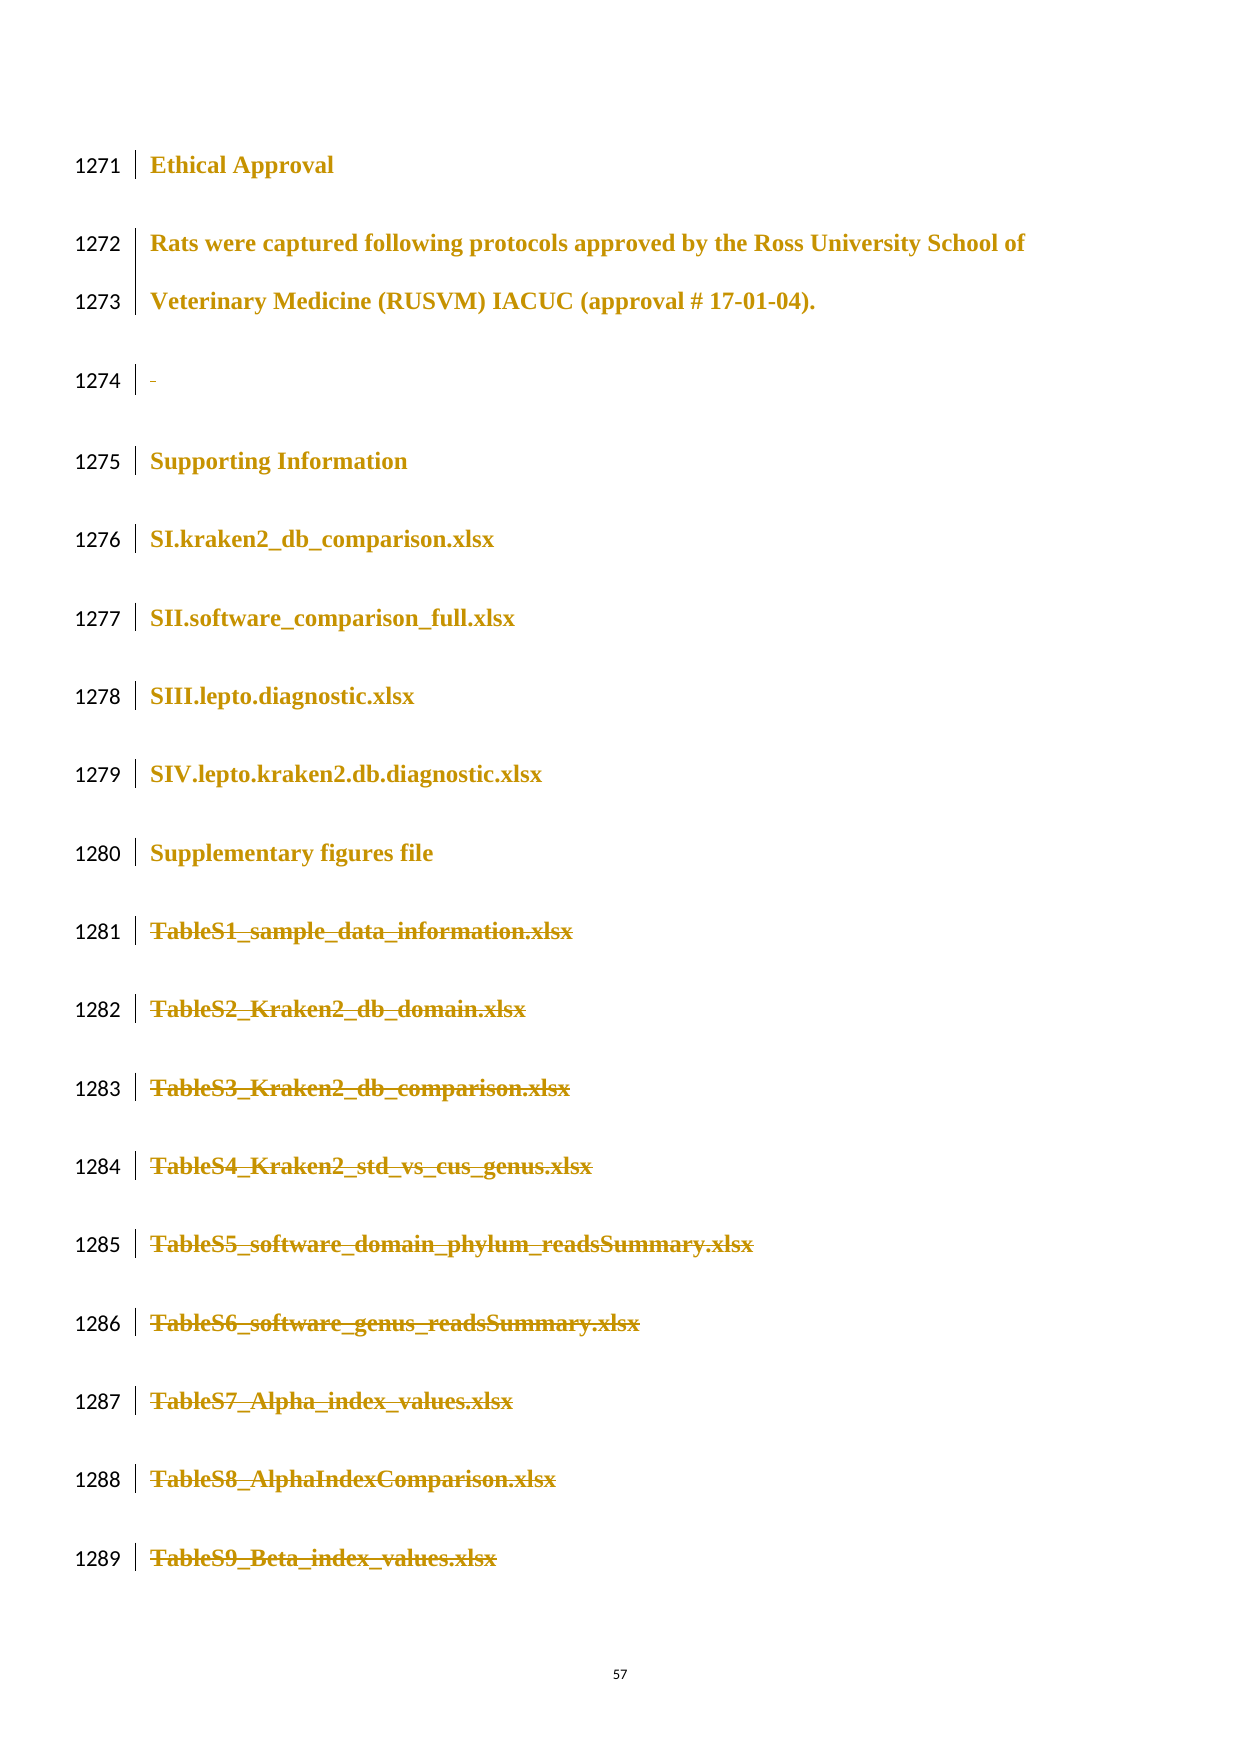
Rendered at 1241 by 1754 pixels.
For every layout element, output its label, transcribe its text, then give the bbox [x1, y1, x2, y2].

text Rats were captured following protocols approved by the Ross University School of Veterinary Medicine (RUSVM) IACUC (approval # 17-01-04). [150, 228, 1090, 314]
text SIV.lepto.kraken2.db.diagnostic.xlsx [150, 759, 1090, 788]
text Supplementary figures file [150, 838, 1090, 866]
text SIII.lepto.diagnostic.xlsx [150, 681, 1090, 710]
text SII.software_comparison_full.xlsx [150, 603, 1090, 631]
text Ethical Approval [150, 150, 1090, 179]
text Supporting Information [150, 446, 1090, 475]
text SI.kraken2_db_comparison.xlsx [150, 524, 1090, 553]
